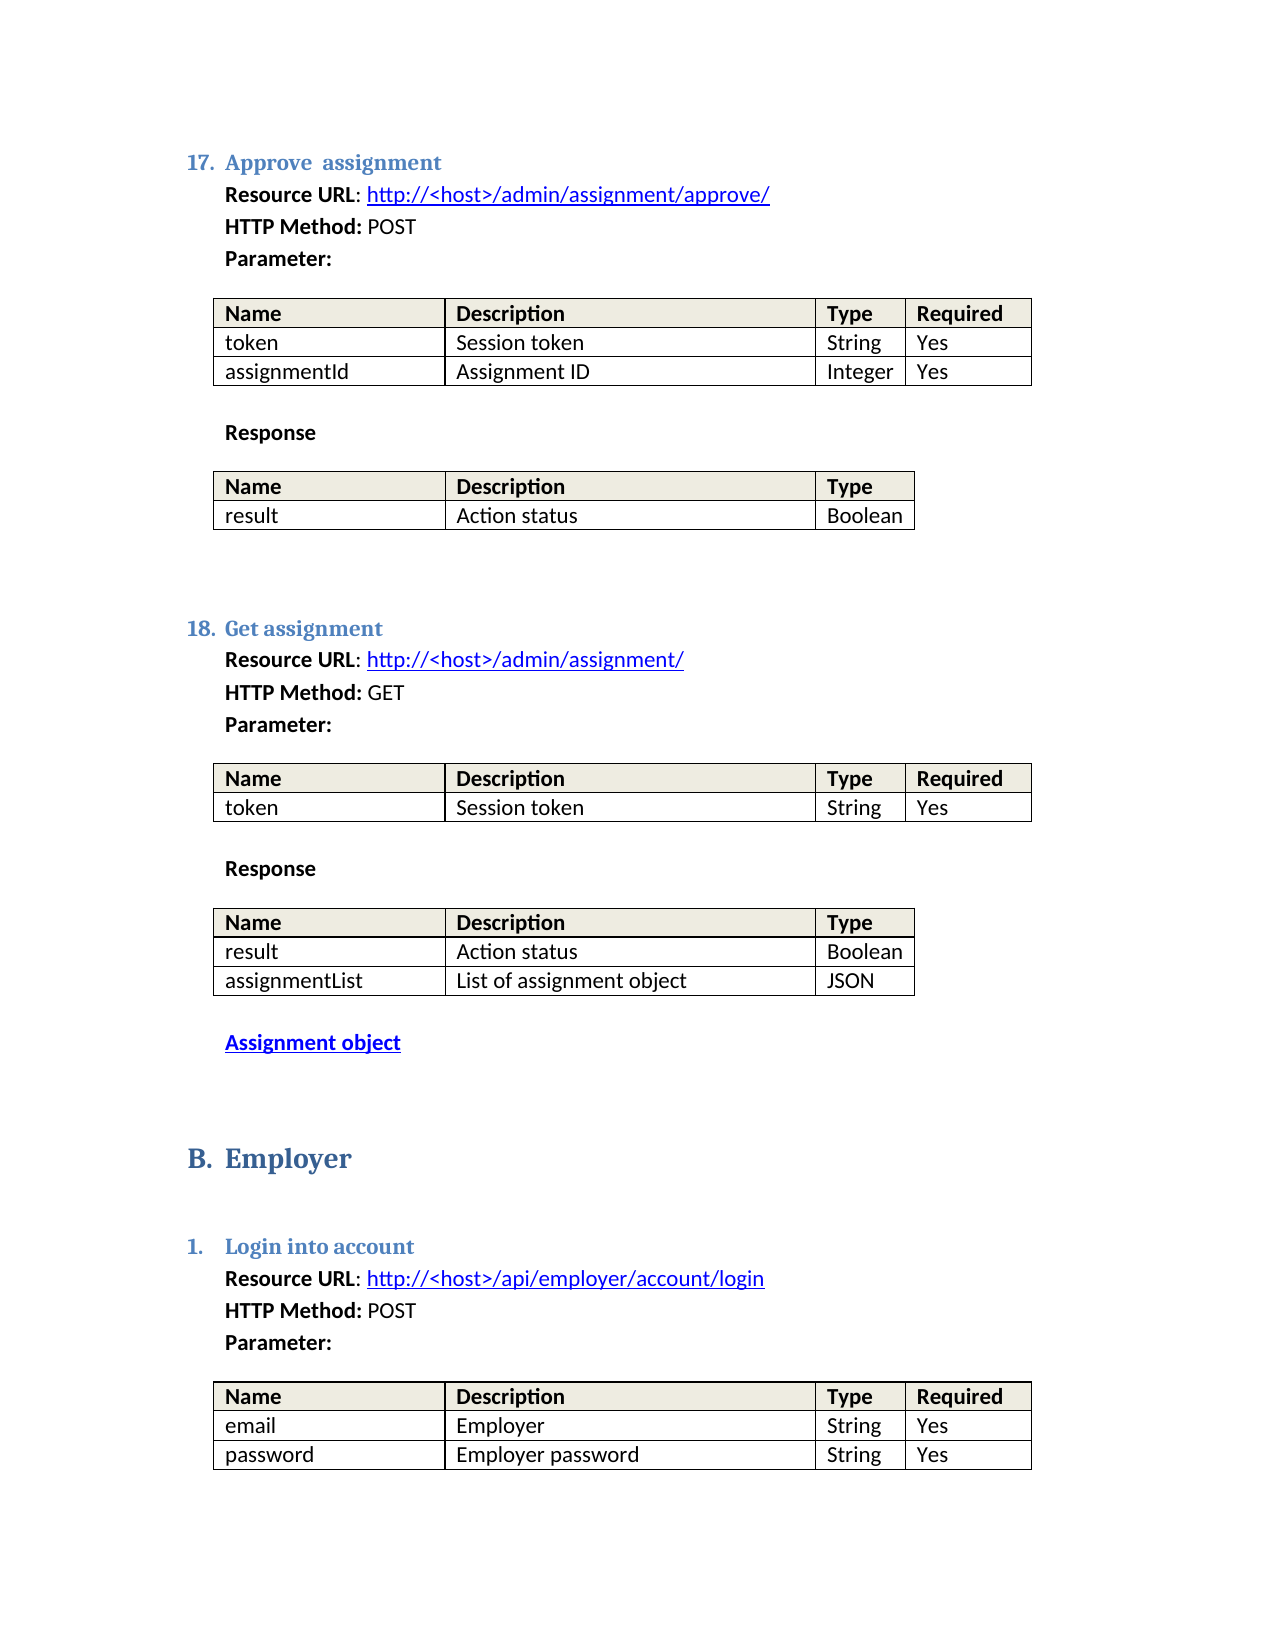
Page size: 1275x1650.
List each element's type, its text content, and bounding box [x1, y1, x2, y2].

list Assignment object [225, 1028, 1125, 1056]
list Parameter: [225, 244, 1125, 273]
table_cell JSON [816, 967, 914, 994]
subtitle Employer [187, 1142, 1125, 1176]
table_header Type [816, 909, 914, 936]
table_cell Yes [906, 793, 1031, 821]
list Resource URL: http://<host>/admin/assignment/approve/ [225, 180, 1125, 208]
table_cell Integer [816, 357, 905, 385]
table_header Name [214, 1383, 444, 1410]
table_cell result [214, 938, 445, 966]
table_cell String [816, 793, 905, 821]
table_header Type [816, 472, 914, 500]
subtitle Get assignment [187, 615, 1125, 642]
table_header Required [906, 1383, 1031, 1410]
table_header Description [446, 299, 815, 327]
table_cell String [816, 328, 905, 356]
table_header Description [446, 472, 815, 500]
table_cell token [214, 328, 444, 356]
table_cell email [214, 1411, 444, 1439]
table_cell Session token [446, 793, 815, 821]
table_cell List of assignment object [446, 967, 815, 994]
list Parameter: [225, 710, 1125, 738]
list HTTP Method: POST [225, 1296, 1125, 1324]
table_cell token [214, 793, 444, 821]
list Parameter: [225, 1328, 1125, 1356]
table_header Description [446, 764, 815, 792]
table_cell Boolean [816, 938, 914, 966]
table_header Name [214, 764, 444, 792]
table_cell assignmentId [214, 357, 444, 385]
table_header Type [816, 1383, 905, 1410]
list HTTP Method: GET [225, 678, 1125, 706]
table_cell result [214, 501, 445, 529]
table_cell Employer [446, 1411, 815, 1439]
table_cell Yes [906, 1411, 1031, 1439]
table_cell password [214, 1441, 444, 1468]
table_cell String [816, 1411, 905, 1439]
table_cell Yes [906, 357, 1031, 385]
table_cell Action status [446, 501, 815, 529]
table_header Description [446, 909, 815, 936]
table_header Type [816, 764, 905, 792]
subtitle Login into account [187, 1234, 1125, 1260]
table_cell assignmentList [214, 967, 445, 994]
list HTTP Method: POST [225, 212, 1125, 240]
table_cell Assignment ID [446, 357, 815, 385]
table_header Required [906, 764, 1031, 792]
table_header Name [214, 472, 445, 500]
table_cell Session token [446, 328, 815, 356]
list Resource URL: http://<host>/admin/assignment/ [225, 646, 1125, 674]
list Response [225, 418, 1125, 446]
subtitle Approve assignment [187, 150, 1125, 176]
table_header Name [214, 299, 444, 327]
list Response [225, 854, 1125, 882]
table_header Description [446, 1383, 815, 1410]
table_cell Employer password [446, 1441, 815, 1468]
list Resource URL: http://<host>/api/employer/account/login [225, 1264, 1125, 1292]
table_cell String [816, 1441, 905, 1468]
table_cell Boolean [816, 501, 914, 529]
table_cell Yes [906, 328, 1031, 356]
table_header Type [816, 299, 905, 327]
table_cell Action status [446, 938, 815, 966]
table_header Name [214, 909, 445, 936]
table_header Required [906, 299, 1031, 327]
table_cell Yes [906, 1441, 1031, 1468]
